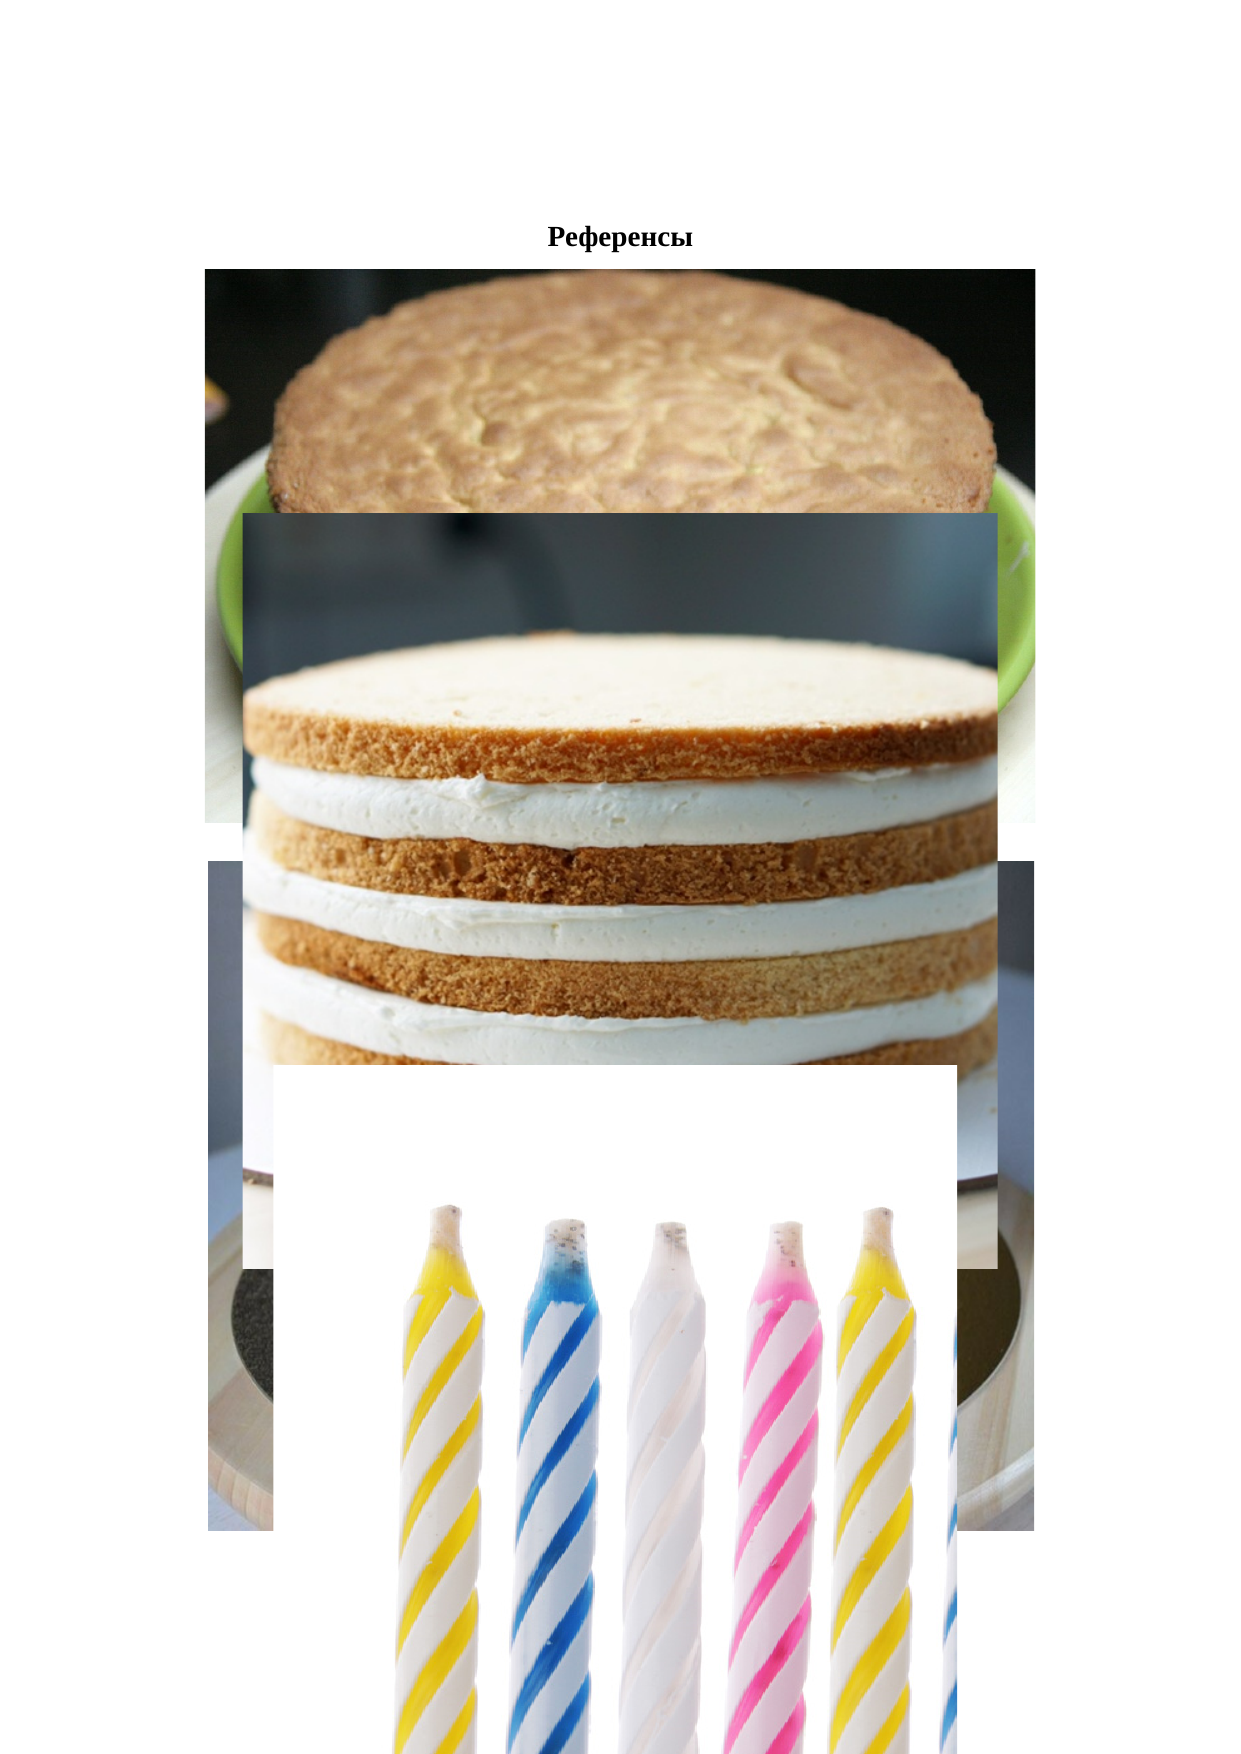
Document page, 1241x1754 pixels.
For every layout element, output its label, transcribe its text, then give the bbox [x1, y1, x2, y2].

text Референсы [118, 219, 1122, 252]
picture [204, 269, 1036, 1754]
